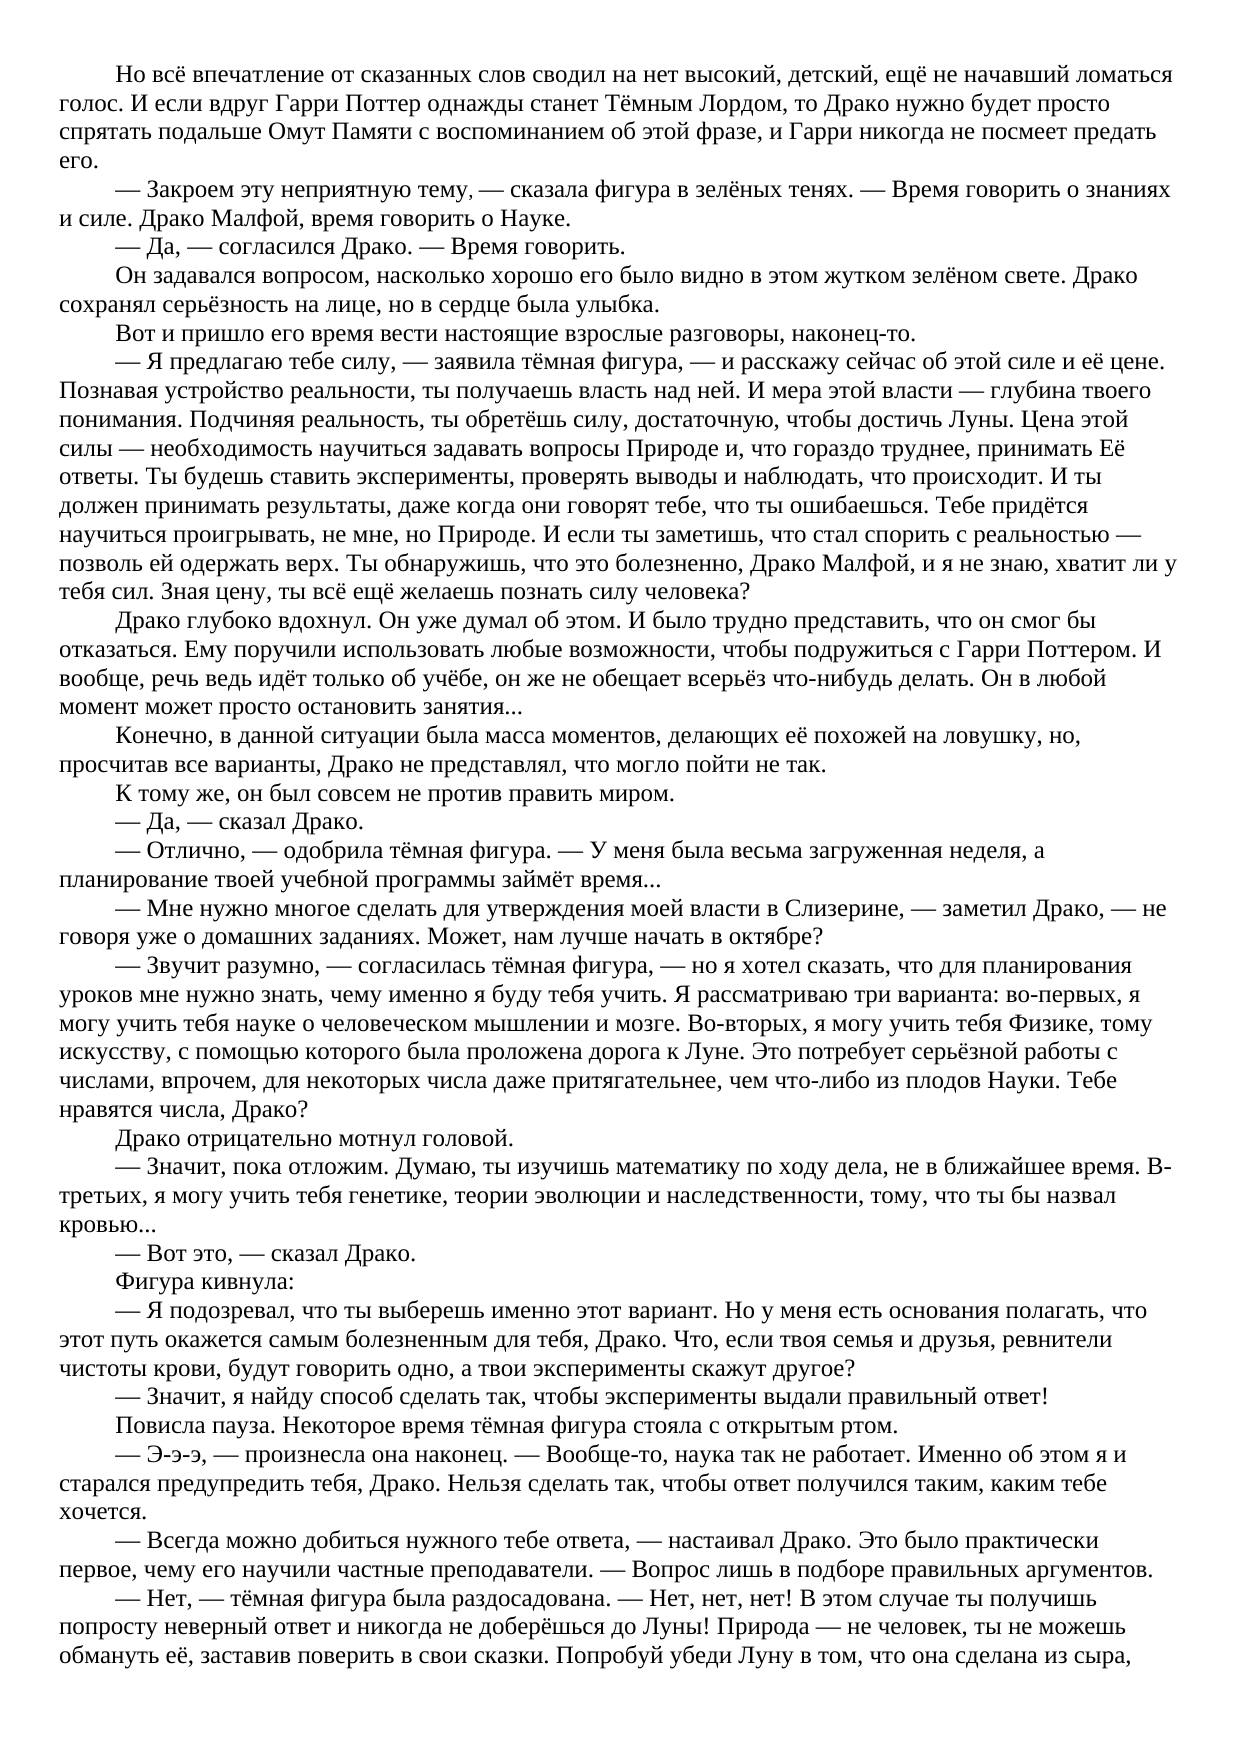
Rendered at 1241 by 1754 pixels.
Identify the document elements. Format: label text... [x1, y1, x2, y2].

text — Мне нужно многое сделать для утверждения моей власти в Слизерине, — заметил Драко, — не говоря уже о домашних заданиях. Может, нам лучше начать в октябре? [59, 893, 1181, 950]
text — Закроем эту неприятную тему, — сказала фигура в зелёных тенях. — Время говорить о знаниях и силе. Драко Малфой, время говорить о Науке. [59, 174, 1181, 231]
text — Я предлагаю тебе силу, — заявила тёмная фигура, — и расскажу сейчас об этой силе и её цене. Познавая устройство реальности, ты получаешь власть над ней. И мера этой власти — глубина твоего понимания. Подчиняя реальность, ты обретёшь силу, достаточную, чтобы достичь Луны. Цена этой силы — необходимость научиться задавать вопросы Природе и, что гораздо труднее, принимать Её ответы. Ты будешь ставить эксперименты, проверять выводы и наблюдать, что происходит. И ты должен принимать результаты, даже когда они говорят тебе, что ты ошибаешься. Тебе придётся научиться проигрывать, не мне, но Природе. И если ты заметишь, что стал спорить с реальностью — позволь ей одержать верх. Ты обнаружишь, что это болезненно, Драко Малфой, и я не знаю, хватит ли у тебя сил. Зная цену, ты всё ещё желаешь познать силу человека? [59, 346, 1181, 605]
text — Вот это, — сказал Драко. [59, 1238, 1181, 1266]
text Он задавался вопросом, насколько хорошо его было видно в этом жутком зелёном свете. Драко сохранял серьёзность на лице, но в сердце была улыбка. [59, 260, 1181, 318]
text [59, 1583, 1181, 1669]
text Драко отрицательно мотнул головой. [59, 1123, 1181, 1151]
text — Я подозревал, что ты выберешь именно этот вариант. Но у меня есть основания полагать, что этот путь окажется самым болезненным для тебя, Драко. Что, если твоя семья и друзья, ревнители чистоты крови, будут говорить одно, а твои эксперименты скажут другое? [59, 1295, 1181, 1381]
text Драко глубоко вдохнул. Он уже думал об этом. И было трудно представить, что он смог бы отказаться. Ему поручили использовать любые возможности, чтобы подружиться с Гарри Поттером. И вообще, речь ведь идёт только об учёбе, он же не обещает всерьёз что-нибудь делать. Он в любой момент может просто остановить занятия... [59, 605, 1181, 720]
text Повисла пауза. Некоторое время тёмная фигура стояла с открытым ртом. [59, 1410, 1181, 1439]
text — Всегда можно добиться нужного тебе ответа, — настаивал Драко. Это было практически первое, чему его научили частные преподаватели. — Вопрос лишь в подборе правильных аргументов. [59, 1525, 1181, 1583]
text Конечно, в данной ситуации была масса моментов, делающих её похожей на ловушку, но, просчитав все варианты, Драко не представлял, что могло пойти не так. [59, 720, 1181, 778]
text — Звучит разумно, — согласилась тёмная фигура, — но я хотел сказать, что для планирования уроков мне нужно знать, чему именно я буду тебя учить. Я рассматриваю три варианта: во-первых, я могу учить тебя науке о человеческом мышлении и мозге. Во-вторых, я могу учить тебя Физике, тому искусству, с помощью которого была проложена дорога к Луне. Это потребует серьёзной работы с числами, впрочем, для некоторых числа даже притягательнее, чем что-либо из плодов Науки. Тебе нравятся числа, Драко? [59, 950, 1181, 1123]
text — Значит, пока отложим. Думаю, ты изучишь математику по ходу дела, не в ближайшее время. В-третьих, я могу учить тебя генетике, теории эволюции и наследственности, тому, что ты бы назвал кровью... [59, 1151, 1181, 1238]
text — Значит, я найду способ сделать так, чтобы эксперименты выдали правильный ответ! [59, 1381, 1181, 1410]
text Фигура кивнула: [59, 1266, 1181, 1295]
text К тому же, он был совсем не против править миром. [59, 778, 1181, 806]
text Но всё впечатление от сказанных слов сводил на нет высокий, детский, ещё не начавший ломаться голос. И если вдруг Гарри Поттер однажды станет Тёмным Лордом, то Драко нужно будет просто спрятать подальше Омут Памяти с воспоминанием об этой фразе, и Гарри никогда не посмеет предать его. [59, 59, 1181, 174]
text Вот и пришло его время вести настоящие взрослые разговоры, наконец-то. [59, 318, 1181, 346]
text — Э-э-э, — произнесла она наконец. — Вообще-то, наука так не работает. Именно об этом я и старался предупредить тебя, Драко. Нельзя сделать так, чтобы ответ получился таким, каким тебе хочется. [59, 1439, 1181, 1525]
text — Отлично, — одобрила тёмная фигура. — У меня была весьма загруженная неделя, а планирование твоей учебной программы займёт время... [59, 835, 1181, 893]
text — Да, — сказал Драко. [59, 806, 1181, 835]
text — Да, — согласился Драко. — Время говорить. [59, 231, 1181, 260]
